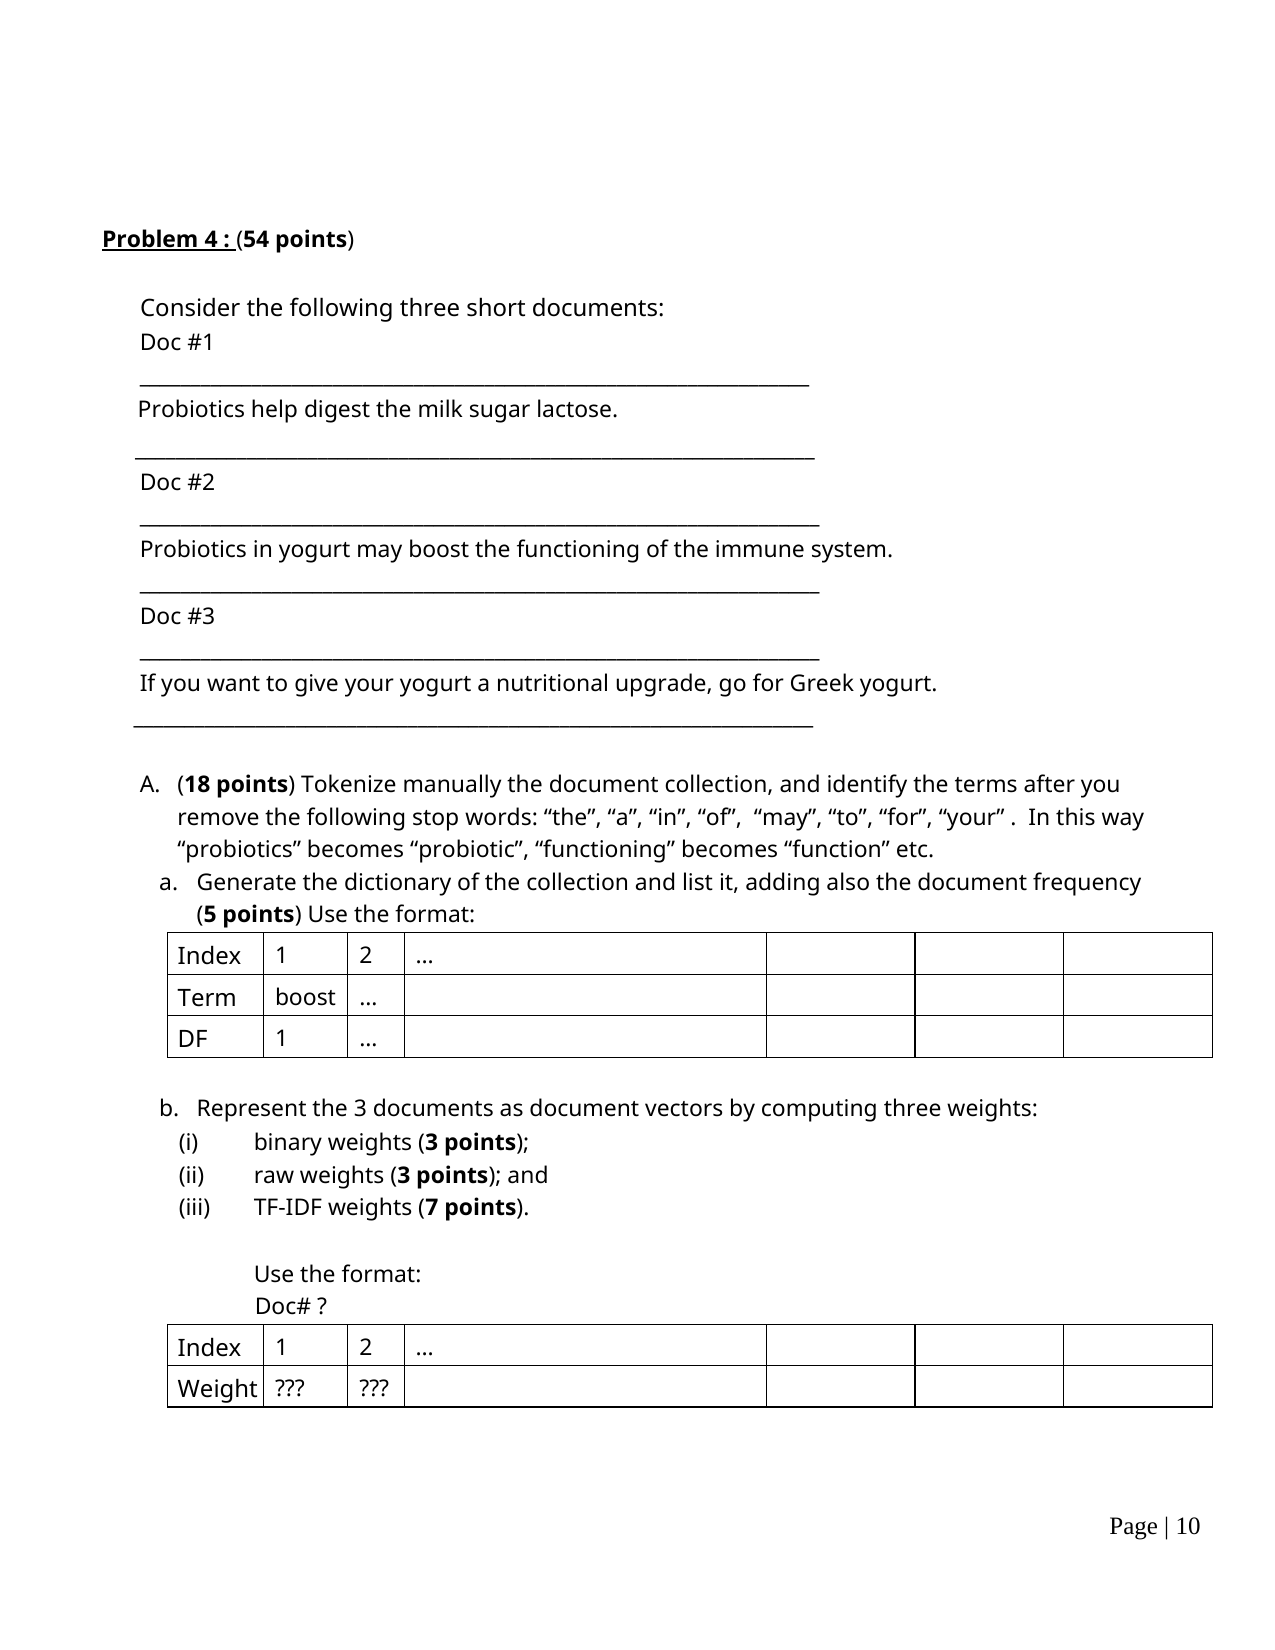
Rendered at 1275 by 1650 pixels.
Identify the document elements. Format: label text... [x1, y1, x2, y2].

table_cell [405, 975, 766, 1015]
table_cell [916, 975, 1063, 1015]
list Generate the dictionary of the collection and list it, adding also the document frequency (5 points) Use the format: [159, 866, 1167, 929]
table_cell [916, 1366, 1063, 1406]
text Doc #1 [139, 326, 1201, 357]
table_header 1 [264, 933, 347, 973]
table_header [916, 1325, 1063, 1365]
text Doc #3 [139, 599, 1201, 631]
text Consider the following three short documents: [139, 290, 1201, 323]
table_header [767, 1325, 914, 1365]
table_cell boost [264, 975, 347, 1015]
table_header [767, 933, 914, 973]
table_header 2 [348, 1325, 404, 1365]
table_header 2 [348, 933, 404, 973]
table_cell ??? [264, 1366, 347, 1406]
table_cell ??? [348, 1366, 404, 1406]
table_header … [405, 933, 766, 973]
list raw weights (3 points); and [178, 1158, 562, 1190]
table_cell [1064, 1366, 1212, 1406]
table_cell … [348, 1016, 404, 1057]
table_header [1064, 933, 1212, 973]
table_header [916, 933, 1063, 973]
table_cell Weight [168, 1366, 263, 1406]
text Probiotics in yogurt may boost the functioning of the immune system. [139, 532, 1084, 564]
table_header 1 [264, 1325, 347, 1365]
table_cell [767, 1016, 914, 1057]
table_header [1064, 1325, 1212, 1365]
table_header Index [168, 1325, 263, 1365]
text ___________________________________________________________________ [103, 700, 1201, 731]
table_cell DF [168, 1016, 263, 1057]
text Probiotics help digest the milk sugar lactose. [132, 393, 1201, 424]
list Represent the 3 documents as document vectors by computing three weights: [159, 1092, 1167, 1123]
text ___________________________________________________________________ [103, 432, 1201, 463]
text ___________________________________________________________________ [139, 566, 1201, 597]
table_cell [767, 1366, 914, 1406]
text __________________________________________________________________ [139, 359, 1201, 390]
table_cell [1064, 975, 1212, 1015]
table_cell [405, 1366, 766, 1406]
list (18 points) Tokenize manually the document collection, and identify the terms after you remove the following stop words: “the”, “a”, “in”, “of”, “may”, “to”, “for”, “your” . In this way “probiotics” becomes “probiotic”, “functioning” becomes “function” etc. [139, 768, 1201, 864]
table_cell [1064, 1016, 1212, 1057]
table_cell Term [168, 975, 263, 1015]
table_cell … [348, 975, 404, 1015]
table_cell [767, 975, 914, 1015]
table_header … [405, 1325, 766, 1365]
subtitle Problem 4 : (54 points) [102, 223, 1201, 254]
text If you want to give your yogurt a nutritional upgrade, go for Greek yogurt. [139, 667, 1201, 698]
text ___________________________________________________________________ [139, 499, 1084, 530]
table_cell 1 [264, 1016, 347, 1057]
list binary weights (3 points); [178, 1126, 562, 1158]
text Use the format: Doc# ? [253, 1258, 458, 1321]
list TF-IDF weights (7 points). [178, 1191, 562, 1222]
table_cell [916, 1016, 1063, 1057]
text ___________________________________________________________________ [139, 633, 1201, 664]
table_cell [405, 1016, 766, 1057]
text Doc #2 [139, 465, 1201, 497]
table_header Index [168, 933, 263, 973]
